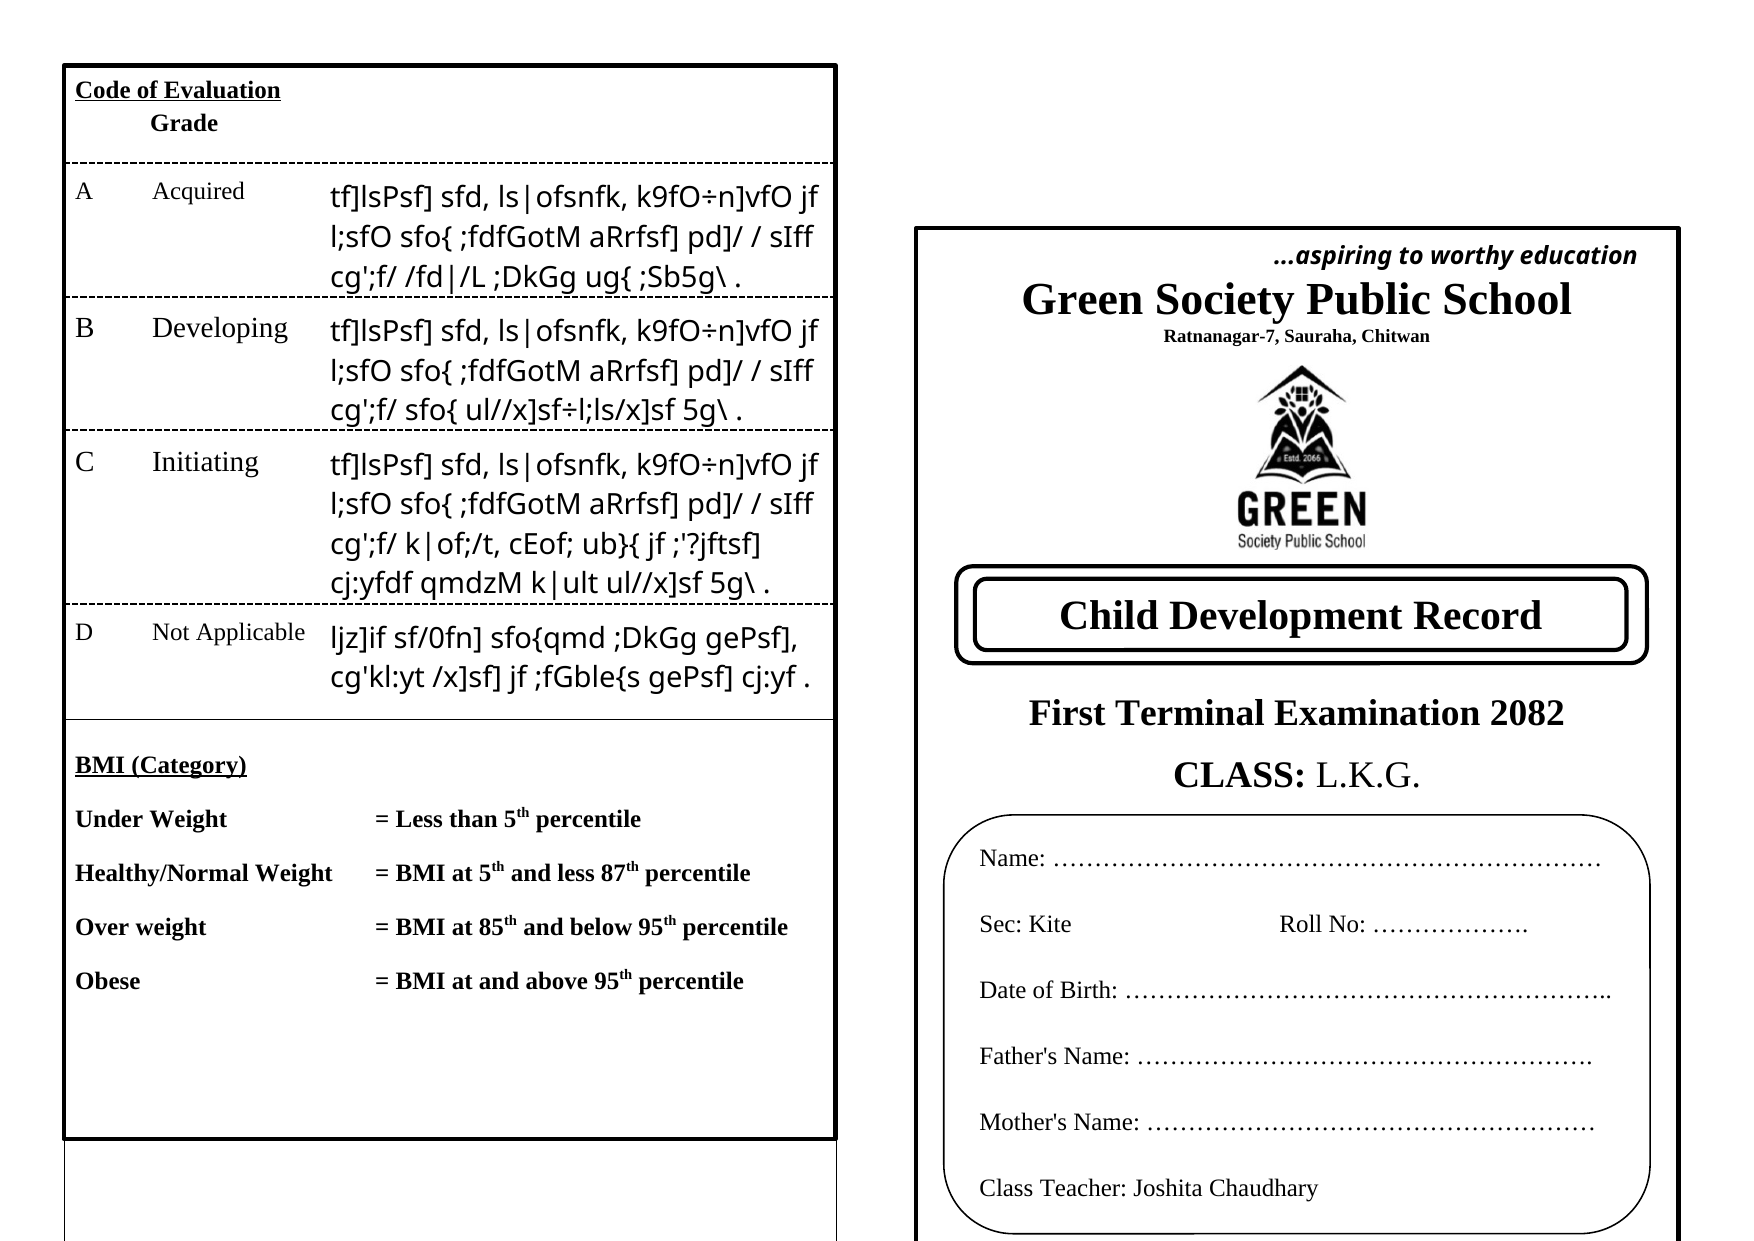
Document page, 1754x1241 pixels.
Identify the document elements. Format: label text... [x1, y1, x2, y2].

table_header A [66, 162, 141, 296]
text CLASS: L.K.G. [918, 752, 1676, 795]
table_cell D [66, 603, 141, 696]
table_header Acquired [141, 162, 319, 296]
picture [1231, 365, 1372, 550]
table_cell C [66, 429, 141, 602]
table_header tf]lsPsf] sfd, ls|ofsnfk, k9fO÷n]vfO jf l;sfO sfo{ ;fdfGotM aRrfsf] pd]/ / sIff cg';f/ /fd|/L ;DkGg ug{ ;Sb5g\ . [319, 162, 833, 296]
text BMI (Category) [75, 750, 833, 779]
table_cell tf]lsPsf] sfd, ls|ofsnfk, k9fO÷n]vfO jf l;sfO sfo{ ;fdfGotM aRrfsf] pd]/ / sIff cg';f/ k|of;/t, cEof; ub}{ jf ;'?jftsf] cj:yfdf qmdzM k|ult ul//x]sf 5g\ . [319, 429, 833, 602]
text ...aspiring to worthy education Green Society Public School Ratnanagar-7, Sauraha, Chitwan [918, 238, 1676, 346]
table_cell B [66, 296, 141, 429]
table_cell Initiating [141, 429, 319, 602]
text Healthy/Normal Weight = BMI at 5th and less 87th percentile [75, 858, 833, 887]
table_cell Developing [141, 296, 319, 429]
table_cell ljz]if sf/0fn] sfo{qmd ;DkGg gePsf], cg'kl:yt /x]sf] jf ;fGble{s gePsf] cj:yf . [319, 603, 833, 696]
text Obese = BMI at and above 95th percentile [75, 966, 833, 994]
table_cell Not Applicable [141, 603, 319, 696]
text Code of Evaluation Grade [75, 75, 833, 137]
text Under Weight = Less than 5th percentile [75, 804, 833, 833]
table_cell tf]lsPsf] sfd, ls|ofsnfk, k9fO÷n]vfO jf l;sfO sfo{ ;fdfGotM aRrfsf] pd]/ / sIff cg';f/ sfo{ ul//x]sf÷l;ls/x]sf 5g\ . [319, 296, 833, 429]
text First Terminal Examination 2082 [918, 690, 1676, 733]
text Over weight = BMI at 85th and below 95th percentile [75, 912, 833, 941]
